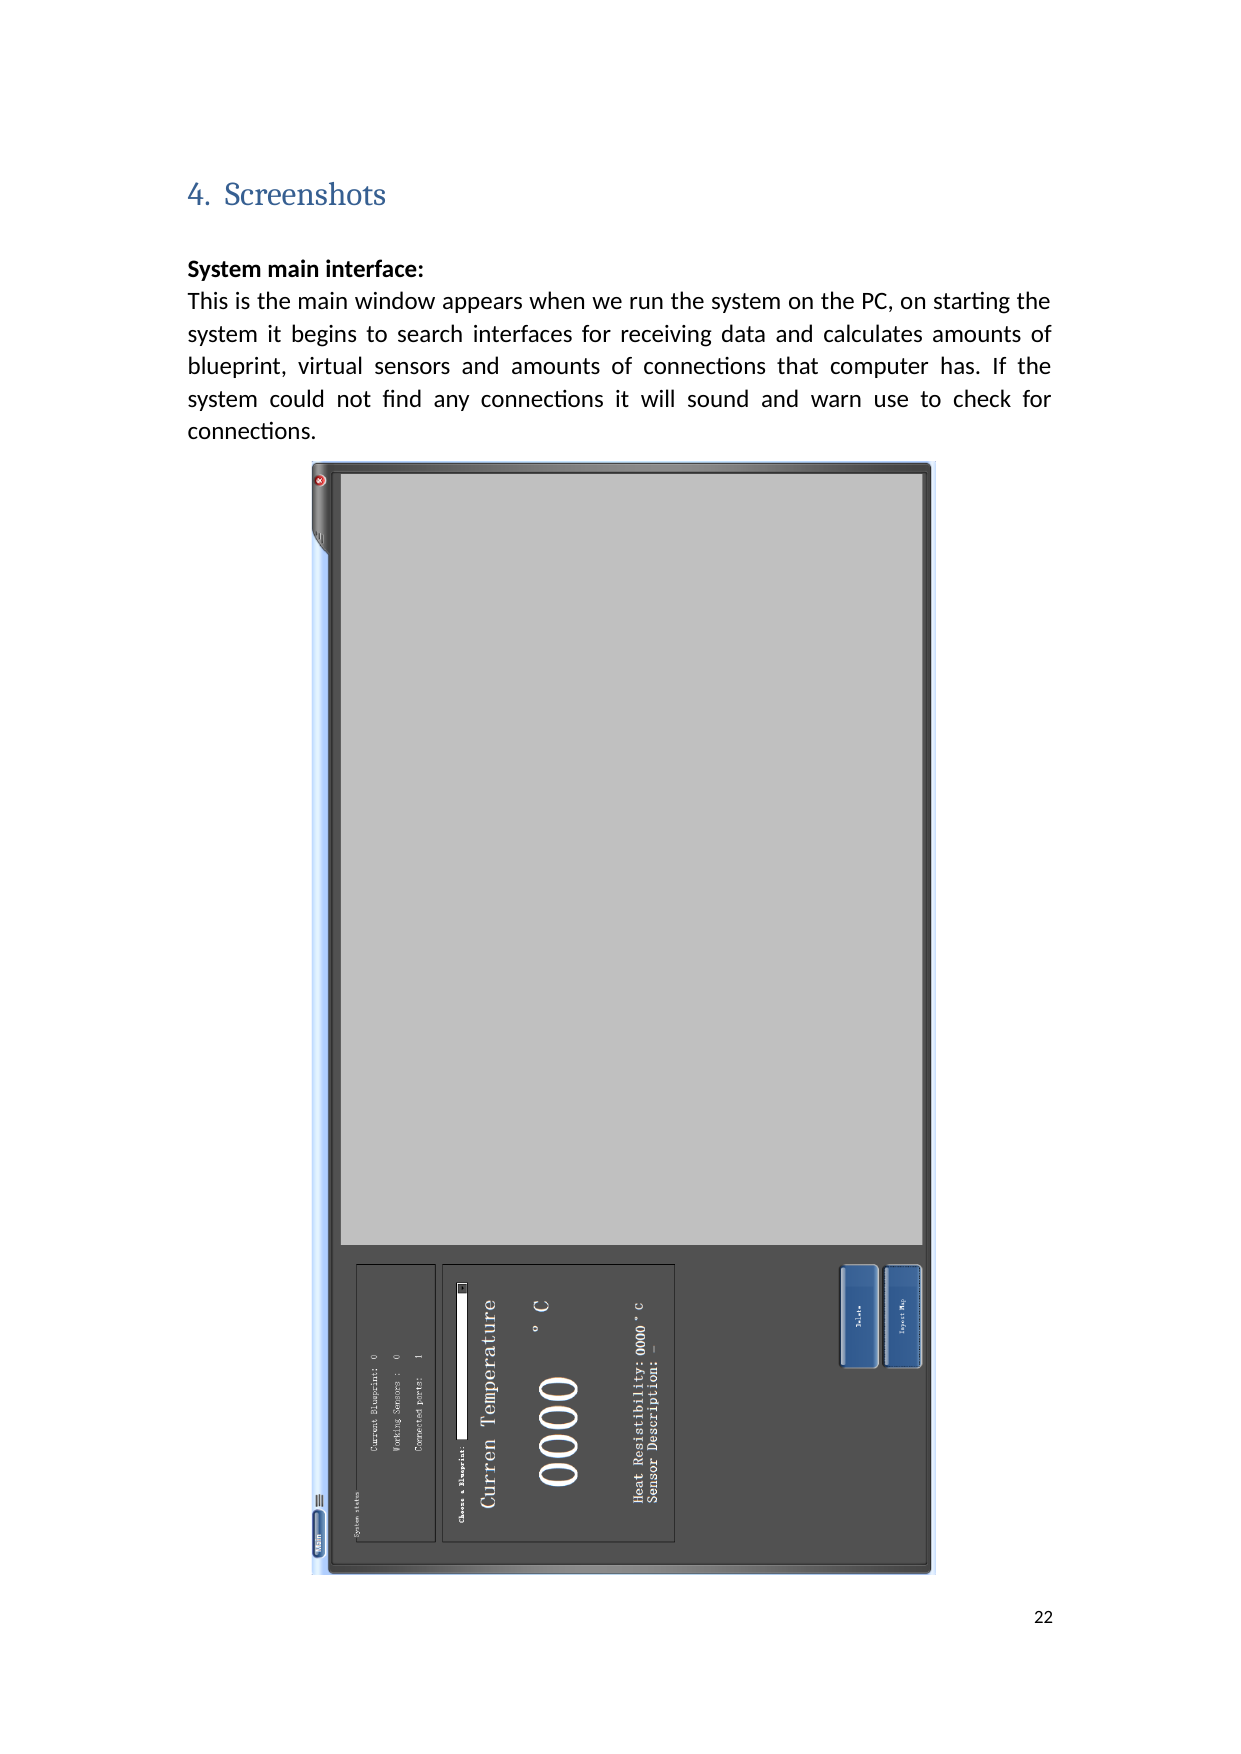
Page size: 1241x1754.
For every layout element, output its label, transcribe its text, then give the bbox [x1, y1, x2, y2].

picture [312, 462, 936, 1574]
text System main interface: [187, 252, 1053, 284]
subtitle Screenshots [187, 162, 1053, 227]
text This is the main window appears when we run the system on the PC, on starting the system it begins to search interfaces for receiving data and calculates amounts of blueprint, virtual sensors and amounts of connections that computer has. If the system could not find any connections it will sound and warn use to check for connections. [187, 284, 1053, 447]
